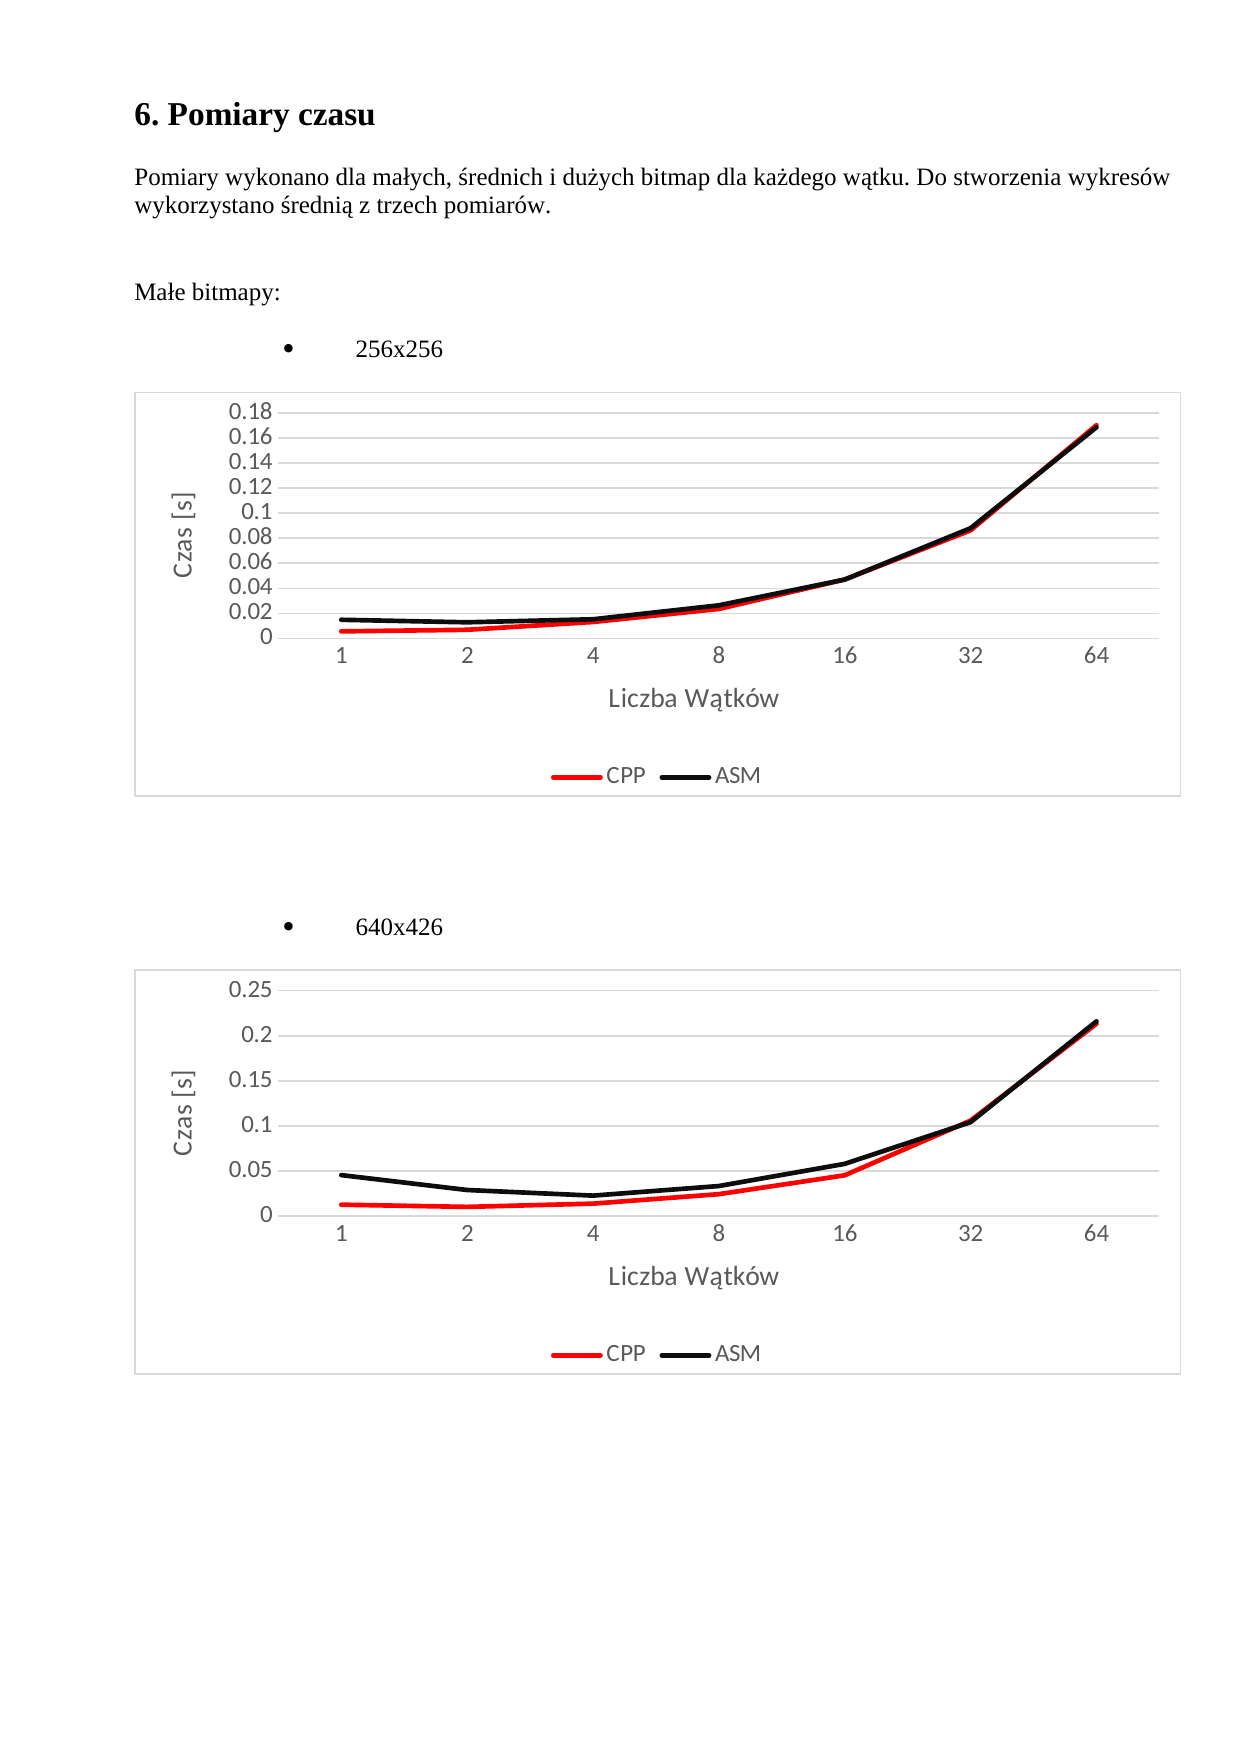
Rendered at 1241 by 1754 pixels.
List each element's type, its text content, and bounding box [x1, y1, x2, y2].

text 6. Pomiary czasu [134, 94, 1181, 133]
list 256x256 [284, 334, 1181, 363]
text Pomiary wykonano dla małych, średnich i dużych bitmap dla każdego wątku. Do stworzenia wykresów wykorzystano średnią z trzech pomiarów. [134, 162, 1181, 219]
text Małe bitmapy: [134, 277, 1181, 305]
list 640x426 [284, 912, 1181, 941]
